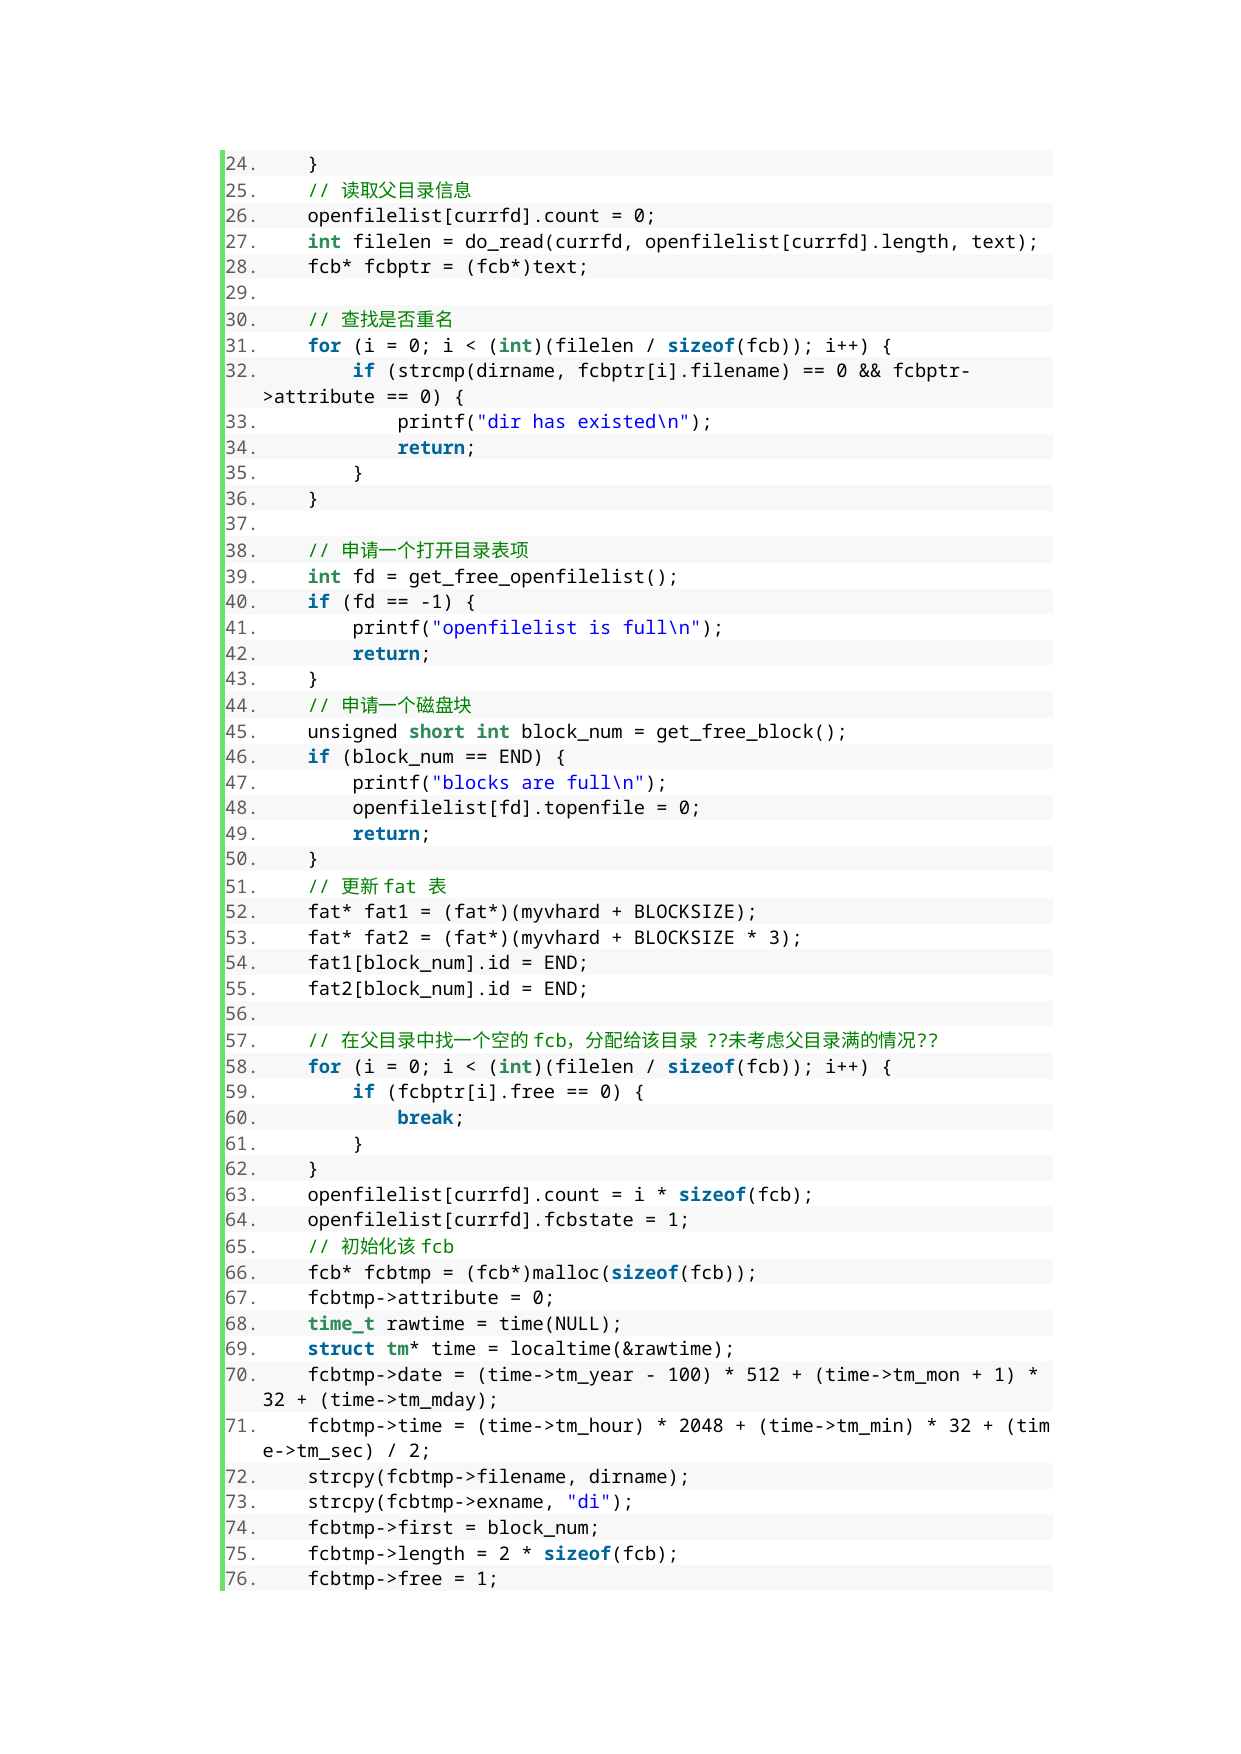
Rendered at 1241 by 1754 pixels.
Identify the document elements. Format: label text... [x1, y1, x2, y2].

list } [225, 665, 1053, 691]
list return; [225, 820, 1053, 846]
list fat2[block_num].id = END; [225, 975, 1053, 1001]
list strcpy(fcbtmp->exname, "di"); [225, 1489, 1053, 1514]
list unsigned short int block_num = get_free_block(); [225, 718, 1053, 744]
list // 申请一个磁盘块 [225, 691, 1053, 718]
list fcbtmp->time = (time->tm_hour) * 2048 + (time->tm_min) * 32 + (time->tm_sec) / 2; [225, 1412, 1053, 1463]
list fcbtmp->attribute = 0; [225, 1284, 1053, 1310]
list // 在父目录中找一个空的 fcb，分配给该目录 ??未考虑父目录满的情况?? [225, 1026, 1053, 1053]
list if (strcmp(dirname, fcbptr[i].filename) == 0 && fcbptr->attribute == 0) { [225, 357, 1053, 408]
list fat* fat2 = (fat*)(myvhard + BLOCKSIZE * 3); [225, 924, 1053, 949]
list fcb* fcbtmp = (fcb*)malloc(sizeof(fcb)); [225, 1259, 1053, 1284]
list fcbtmp->date = (time->tm_year - 100) * 512 + (time->tm_mon + 1) * 32 + (time->tm_mday); [225, 1361, 1053, 1412]
list } [225, 485, 1053, 511]
list break; [225, 1104, 1053, 1130]
list for (i = 0; i < (int)(filelen / sizeof(fcb)); i++) { [225, 332, 1053, 357]
list fcbtmp->free = 1; [225, 1565, 1053, 1591]
list } [225, 150, 1053, 176]
list // 读取父目录信息 [225, 176, 1053, 203]
list fat* fat1 = (fat*)(myvhard + BLOCKSIZE); [225, 898, 1053, 924]
list if (fcbptr[i].free == 0) { [225, 1079, 1053, 1104]
list printf("openfilelist is full\n"); [225, 614, 1053, 640]
list // 更新 fat 表 [225, 871, 1053, 898]
list // 查找是否重名 [225, 305, 1053, 332]
list int fd = get_free_openfilelist(); [225, 563, 1053, 589]
list return; [225, 434, 1053, 459]
list printf("blocks are full\n"); [225, 769, 1053, 795]
list if (block_num == END) { [225, 744, 1053, 769]
list } [225, 846, 1053, 871]
list openfilelist[currfd].count = i * sizeof(fcb); [225, 1181, 1053, 1206]
list openfilelist[fd].topenfile = 0; [225, 795, 1053, 820]
list openfilelist[currfd].fcbstate = 1; [225, 1206, 1053, 1232]
list } [225, 1130, 1053, 1155]
list printf("dir has existed\n"); [225, 408, 1053, 434]
list if (fd == -1) { [225, 589, 1053, 614]
list fcb* fcbptr = (fcb*)text; [225, 254, 1053, 279]
list } [225, 1155, 1053, 1181]
list struct tm* time = localtime(&rawtime); [225, 1336, 1053, 1361]
list // 申请一个打开目录表项 [225, 536, 1053, 563]
list fat1[block_num].id = END; [225, 949, 1053, 975]
list time_t rawtime = time(NULL); [225, 1310, 1053, 1336]
list } [225, 459, 1053, 485]
list for (i = 0; i < (int)(filelen / sizeof(fcb)); i++) { [225, 1053, 1053, 1079]
list int filelen = do_read(currfd, openfilelist[currfd].length, text); [225, 228, 1053, 254]
list openfilelist[currfd].count = 0; [225, 203, 1053, 228]
list // 初始化该 fcb [225, 1232, 1053, 1259]
list strcpy(fcbtmp->filename, dirname); [225, 1463, 1053, 1489]
list fcbtmp->length = 2 * sizeof(fcb); [225, 1540, 1053, 1565]
list return; [225, 640, 1053, 665]
list fcbtmp->first = block_num; [225, 1514, 1053, 1540]
